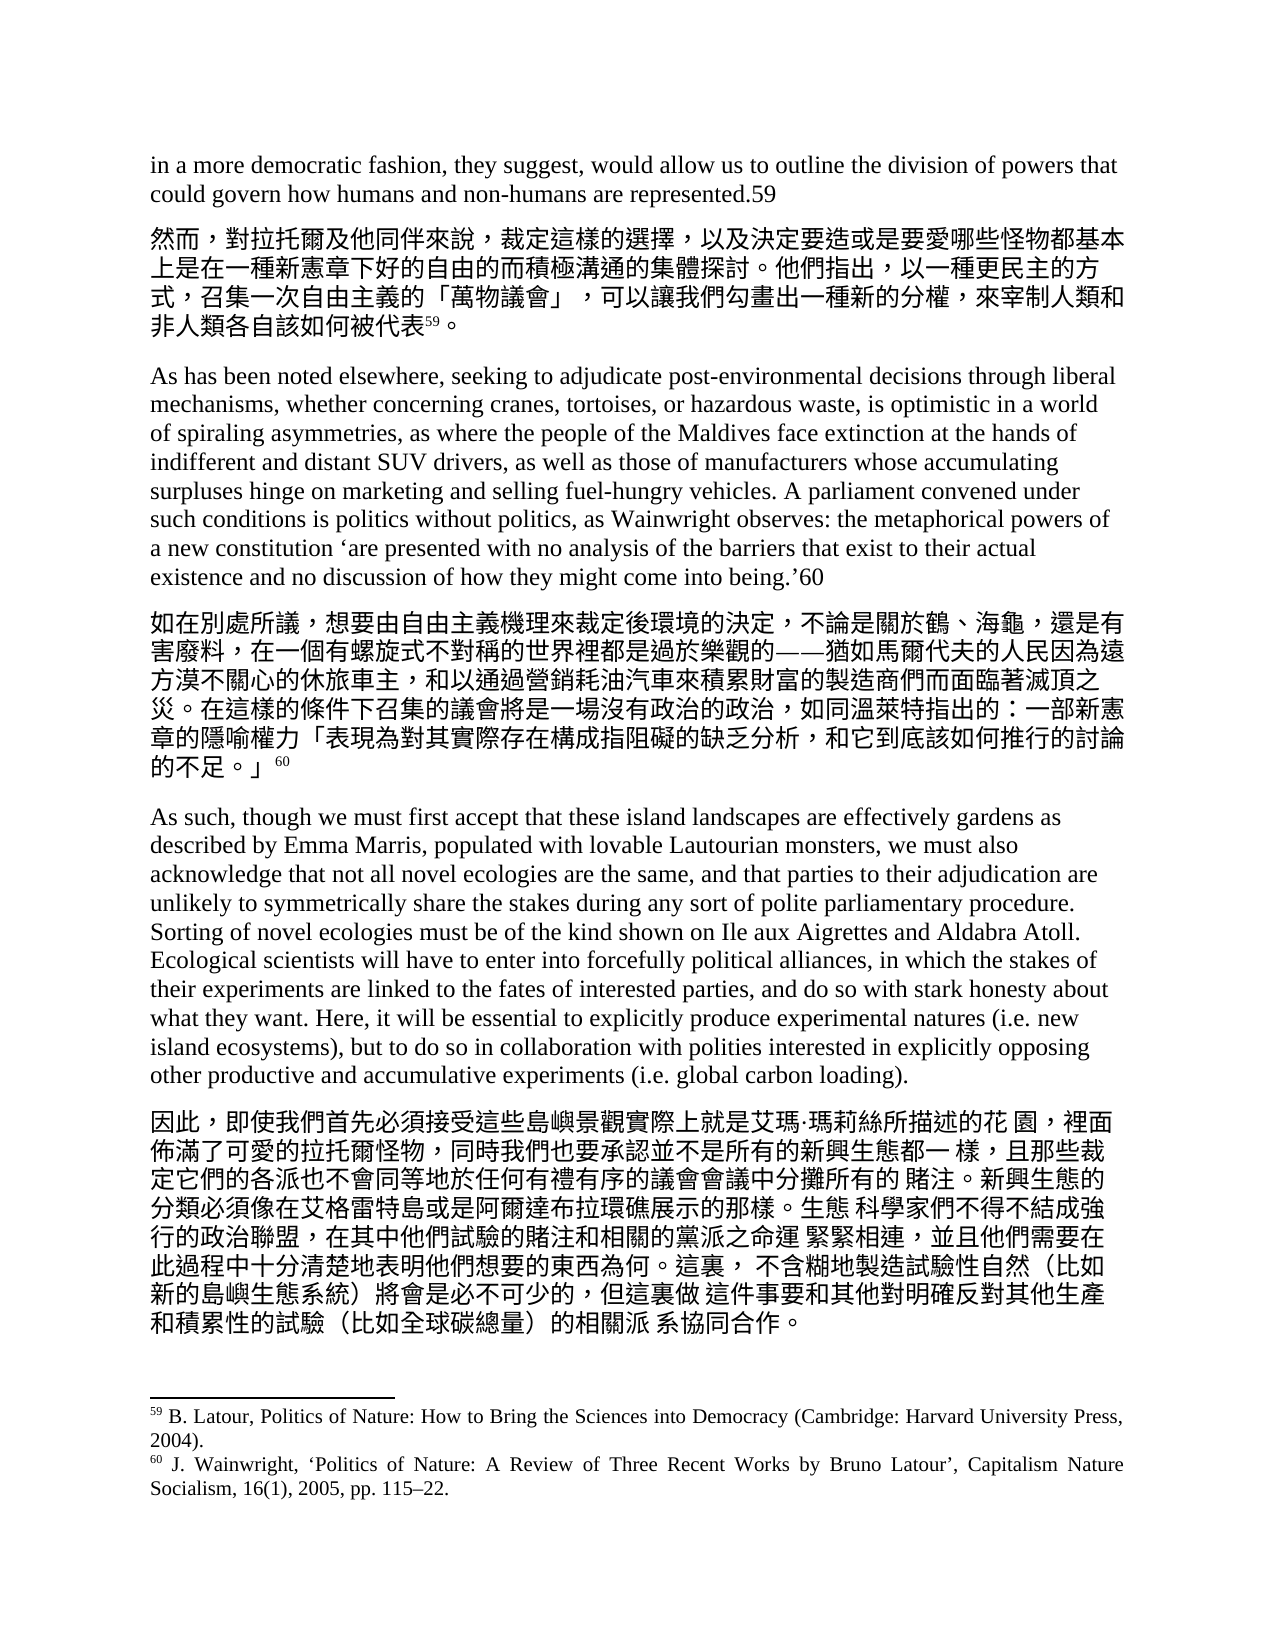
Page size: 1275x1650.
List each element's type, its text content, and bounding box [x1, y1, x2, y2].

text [150, 150, 1125, 207]
text 然而，對拉托爾及他同伴來說，裁定這樣的選擇，以及決定要造或是要愛哪些怪物都基本上是在一種新憲章下好的自由的而積極溝通的集體探討。他們指出，以一種更民主的方式，召集一次自由主義的「萬物議會」，可以讓我們勾畫出一種新的分權，來宰制人類和非人類各自該如何被代表。 [150, 226, 1125, 342]
text 如在別處所議，想要由自由主義機理來裁定後環境的決定，不論是關於鶴、海龜，還是有害廢料，在一個有螺旋式不對稱的世界裡都是過於樂觀的——猶如馬爾代夫的人民因為遠方漠不關心的休旅車主，和以通過營銷耗油汽車來積累財富的製造商們而面臨著滅頂之災。在這樣的條件下召集的議會將是一場沒有政治的政治，如同溫萊特指出的：一部新憲章的隱喻權力「表現為對其實際存在構成指阻礙的缺乏分析，和它到底該如何推行的討論的不足。」 [150, 609, 1125, 783]
text As such, though we must first accept that these island landscapes are effectively gardens as described by Emma Marris, populated with lovable Lautourian monsters, we must also acknowledge that not all novel ecologies are the same, and that parties to their adjudication are unlikely to symmetrically share the stakes during any sort of polite parliamentary procedure. Sorting of novel ecologies must be of the kind shown on Ile aux Aigrettes and Aldabra Atoll. Ecological scientists will have to enter into forcefully political alliances, in which the stakes of their experiments are linked to the fates of interested parties, and do so with stark honesty about what they want. Here, it will be essential to explicitly produce experimental natures (i.e. new island ecosystems), but to do so in collaboration with polities interested in explicitly opposing other productive and accumulative experiments (i.e. global carbon loading). [150, 802, 1125, 1089]
text 因此，即使我們首先必須接受這些島嶼景觀實際上就是艾瑪·瑪莉絲所描述的花 園，裡面佈滿了可愛的拉托爾怪物，同時我們也要承認並不是所有的新興生態都一 樣，且那些裁定它們的各派也不會同等地於任何有禮有序的議會會議中分攤所有的 賭注。新興生態的分類必須像在艾格雷特島或是阿爾達布拉環礁展示的那樣。生態 科學家們不得不結成強行的政治聯盟，在其中他們試驗的賭注和相關的黨派之命運 緊緊相連，並且他們需要在此過程中十分清楚地表明他們想要的東西為何。這裏， 不含糊地製造試驗性自然（比如新的島嶼生態系統）將會是必不可少的，但這裏做 這件事要和其他對明確反對其他生產和積累性的試驗（比如全球碳總量）的相關派 系協同合作。 [150, 1108, 1125, 1339]
text As has been noted elsewhere, seeking to adjudicate post-environmental decisions through liberal mechanisms, whether concerning cranes, tortoises, or hazardous waste, is optimistic in a world of spiraling asymmetries, as where the people of the Maldives face extinction at the hands of indifferent and distant SUV drivers, as well as those of manufacturers whose accumulating surpluses hinge on marketing and selling fuel-hungry vehicles. A parliament convened under such conditions is politics without politics, as Wainwright observes: the metaphorical powers of a new constitution ‘are presented with no analysis of the barriers that exist to their actual existence and no discussion of how they might come into being.’60 [150, 361, 1125, 591]
